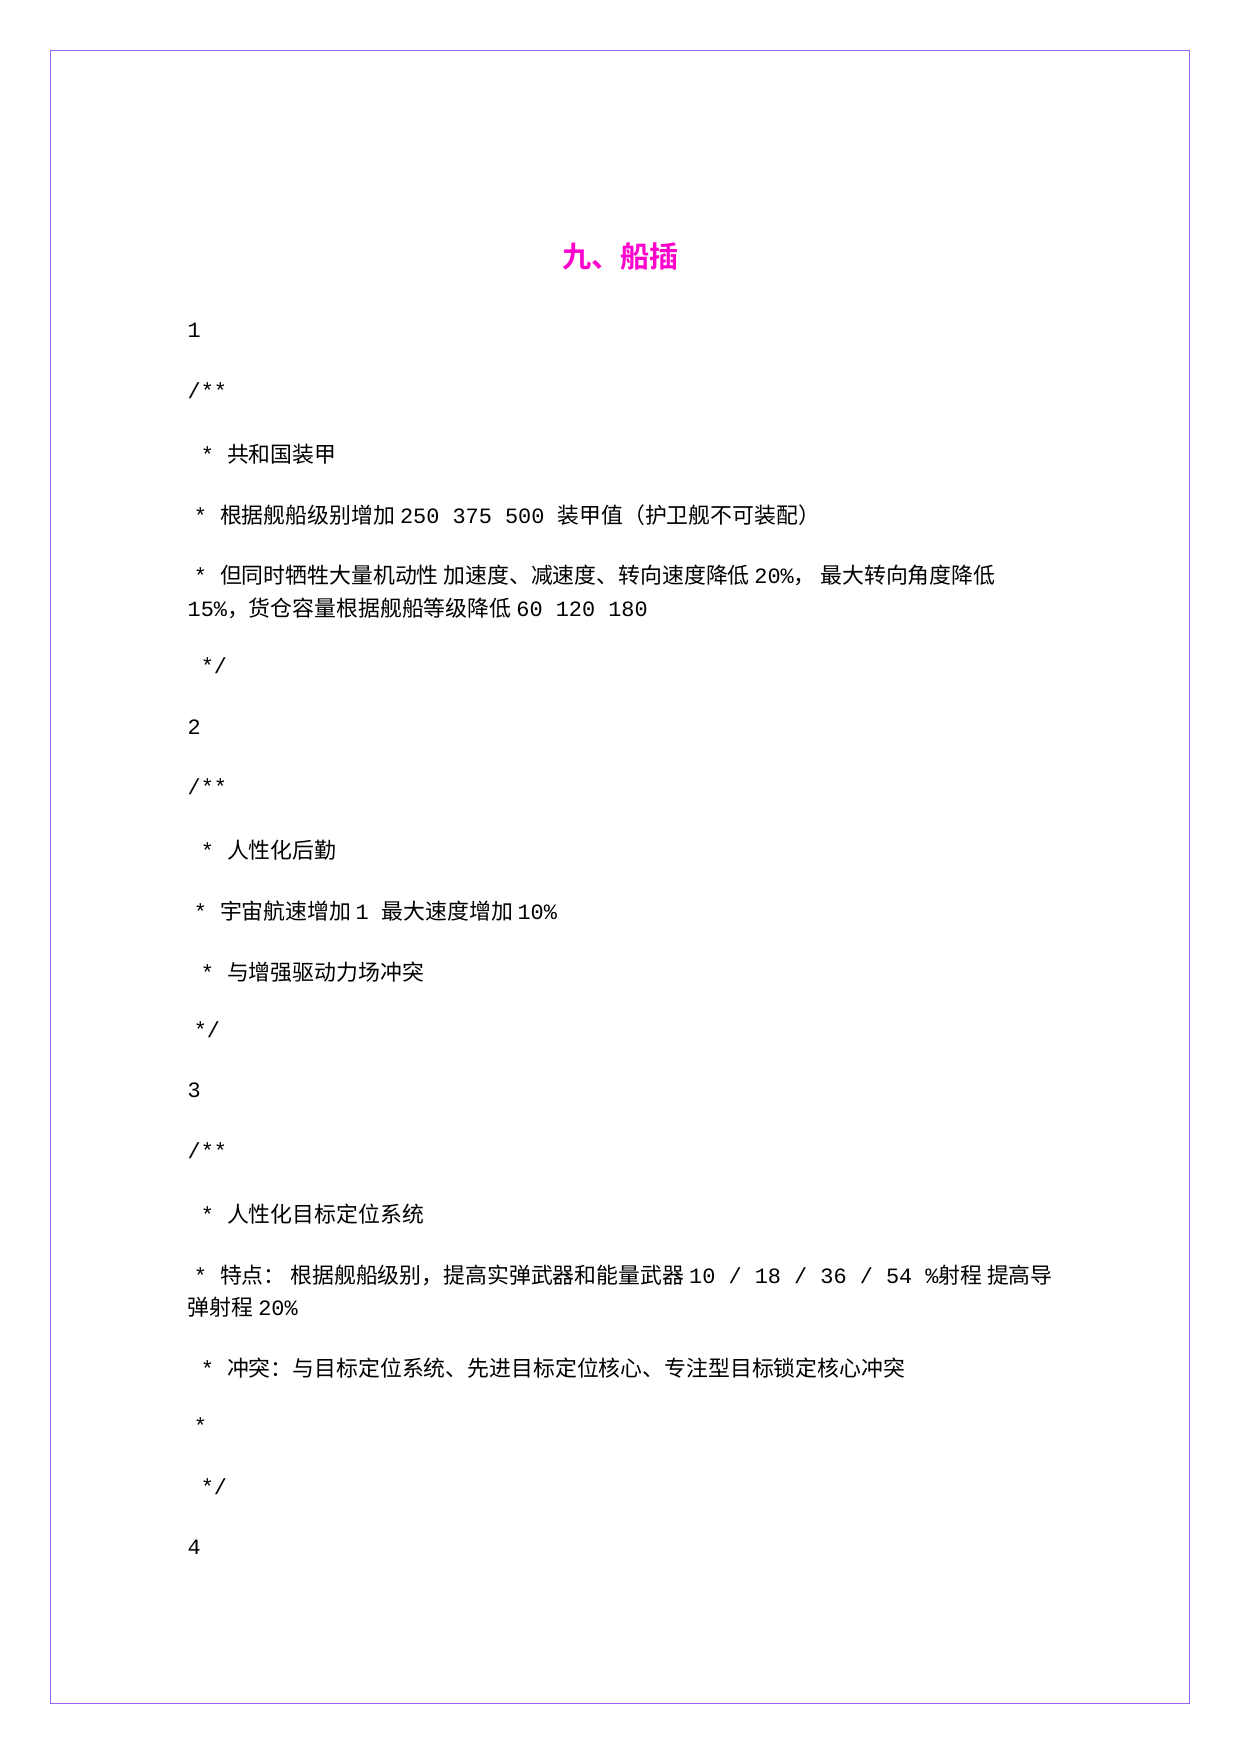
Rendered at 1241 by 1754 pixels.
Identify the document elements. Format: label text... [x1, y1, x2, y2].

text */ [187, 651, 1053, 684]
text * [187, 1411, 1053, 1444]
text */ [187, 1472, 1053, 1504]
text 3 [187, 1076, 1053, 1108]
text */ [187, 1015, 1053, 1048]
text 2 [187, 712, 1053, 744]
text * 宇宙航速增加1 最大速度增加10% [187, 894, 1053, 926]
text 1 [187, 316, 1053, 348]
text * 人性化后勤 [187, 833, 1053, 866]
text 九、船插 [187, 223, 1053, 288]
text /** [187, 376, 1053, 409]
text * 与增强驱动力场冲突 [187, 954, 1053, 987]
text * 根据舰船级别增加 250 375 500 装甲值（护卫舰不可装配） [187, 498, 1053, 530]
text /** [187, 1136, 1053, 1169]
text 4 [187, 1533, 1053, 1565]
text * 特点： 根据舰船级别，提高实弹武器和能量武器 10 / 18 / 36 / 54 %射程 提高导弹射程 20% [187, 1258, 1053, 1323]
text * 人性化目标定位系统 [187, 1197, 1053, 1229]
text * 共和国装甲 [187, 437, 1053, 469]
text * 但同时牺牲大量机动性 加速度、减速度、转向速度降低20%， 最大转向角度降低15%，货仓容量根据舰船等级降低 60 120 180 [187, 558, 1053, 623]
text /** [187, 773, 1053, 805]
text * 冲突：与目标定位系统、先进目标定位核心、专注型目标锁定核心冲突 [187, 1351, 1053, 1383]
